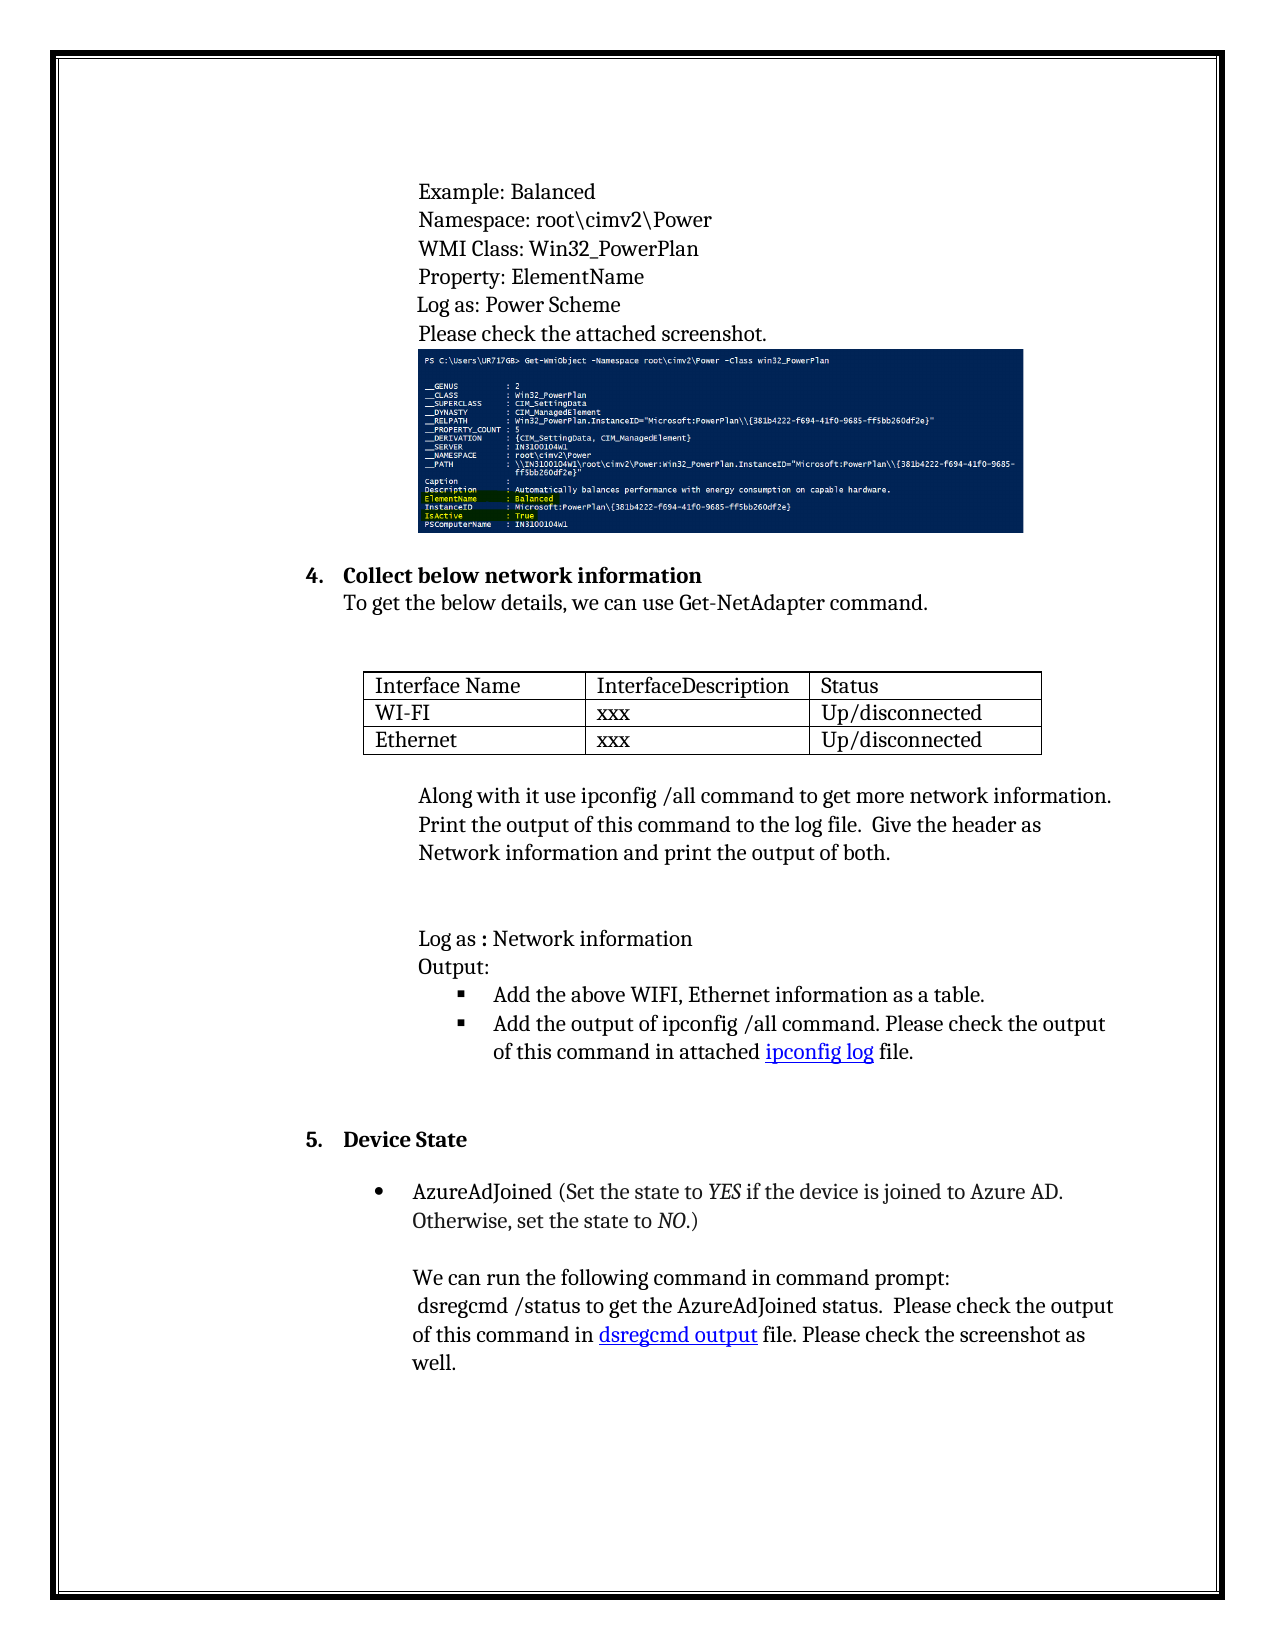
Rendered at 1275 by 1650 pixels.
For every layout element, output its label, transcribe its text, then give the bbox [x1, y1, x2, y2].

list dsregcmd /status to get the AzureAdJoined status. Please check the output of this command in dsregcmd output file. Please check the screenshot as well. [412, 1293, 1125, 1376]
list We can run the following command in command prompt: [412, 1264, 1125, 1291]
list Along with it use ipconfig /all command to get more network information. Print the output of this command to the log file. Give the header as Network information and print the output of both. [418, 783, 1125, 866]
picture [418, 349, 1024, 533]
list Add the output of ipconfig /all command. Please check the output of this command in attached ipconfig log file. [456, 1011, 1125, 1065]
table_cell WI-FI [364, 700, 585, 726]
list Add the above WIFI, Ethernet information as a table. [456, 982, 1125, 1008]
list Please check the attached screenshot. [418, 321, 1125, 347]
table_header Interface Name [364, 673, 585, 699]
table_cell Up/disconnected [810, 700, 1041, 726]
list To get the below details, we can use Get-NetAdapter command. [343, 589, 1125, 616]
list Collect below network information [306, 563, 1125, 589]
table_cell xxx [586, 700, 809, 726]
list Example: Balanced [418, 178, 1125, 205]
list Property: ElementName [418, 264, 1125, 290]
table_cell xxx [586, 727, 809, 754]
list Log as: Power Scheme [386, 292, 1125, 318]
list Log as : Network information [418, 925, 1125, 952]
list AzureAdJoined (Set the state to YES if the device is joined to Azure AD. Otherwise, set the state to NO.) [375, 1179, 1125, 1234]
table_header Status [810, 673, 1041, 699]
list Output: [418, 954, 1125, 980]
table_header InterfaceDescription [586, 673, 809, 699]
table_cell Up/disconnected [810, 727, 1041, 754]
list Device State [306, 1126, 1125, 1153]
list WMI Class: Win32_PowerPlan [418, 235, 1125, 262]
table_cell Ethernet [364, 727, 585, 754]
list Namespace: root\cimv2\Power [418, 207, 1125, 233]
